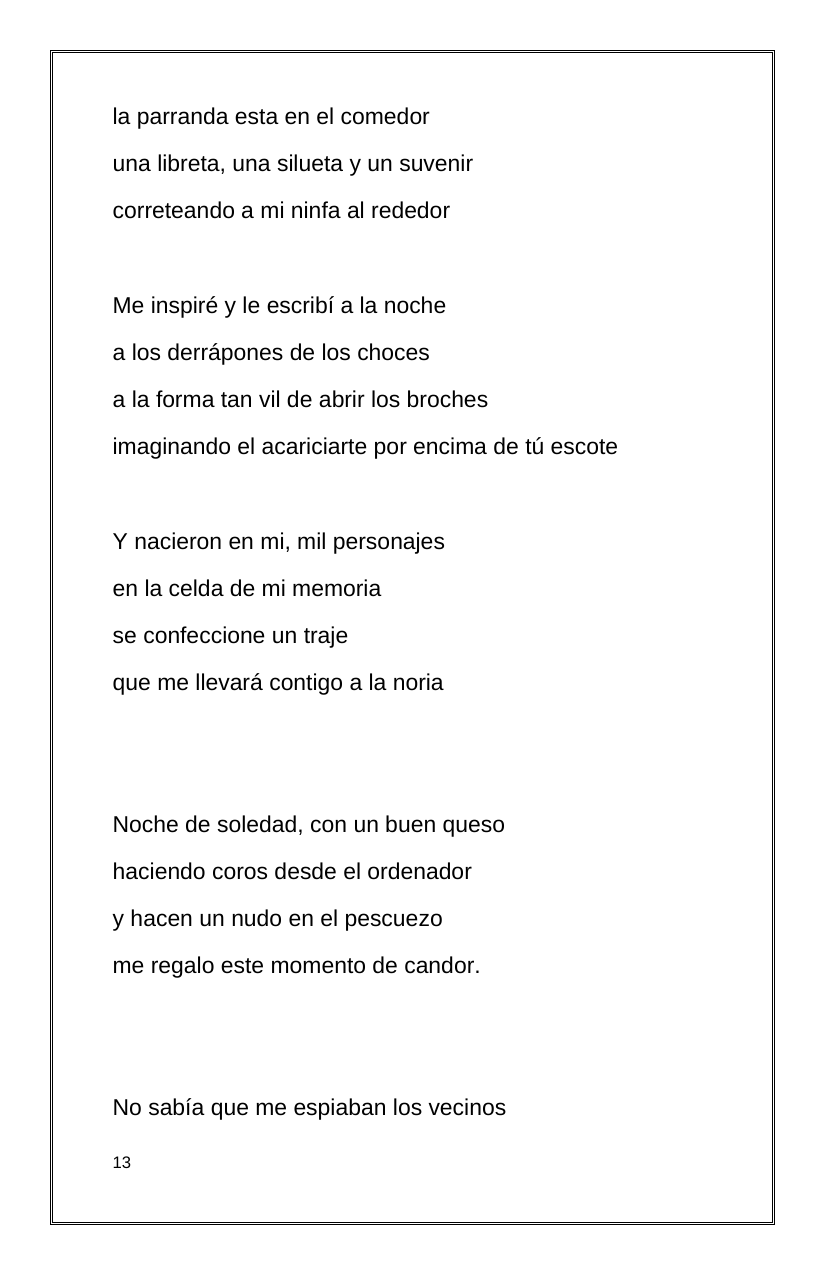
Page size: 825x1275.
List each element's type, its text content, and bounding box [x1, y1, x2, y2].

text Me inspiré y le escribí a la noche [112, 292, 731, 318]
text se confeccione un traje [112, 622, 731, 648]
text en la celda de mi memoria [112, 575, 731, 601]
text me regalo este momento de candor. [112, 952, 731, 979]
text una libreta, una silueta y un suvenir [112, 150, 731, 177]
text a la forma tan vil de abrir los broches [112, 386, 731, 413]
text correteando a mi ninfa al rededor [112, 197, 731, 224]
text que me llevará contigo a la noria [112, 669, 731, 696]
text No sabía que me espiaban los vecinos [112, 1094, 731, 1120]
text a los derrápones de los choces [112, 339, 731, 365]
text y hacen un nudo en el pescuezo [112, 905, 731, 932]
text haciendo coros desde el ordenador [112, 858, 731, 884]
text Noche de soledad, con un buen queso [112, 811, 731, 837]
text Y nacieron en mi, mil personajes [112, 528, 731, 554]
text imaginando el acariciarte por encima de tú escote [112, 433, 731, 460]
text la parranda esta en el comedor [112, 103, 731, 129]
